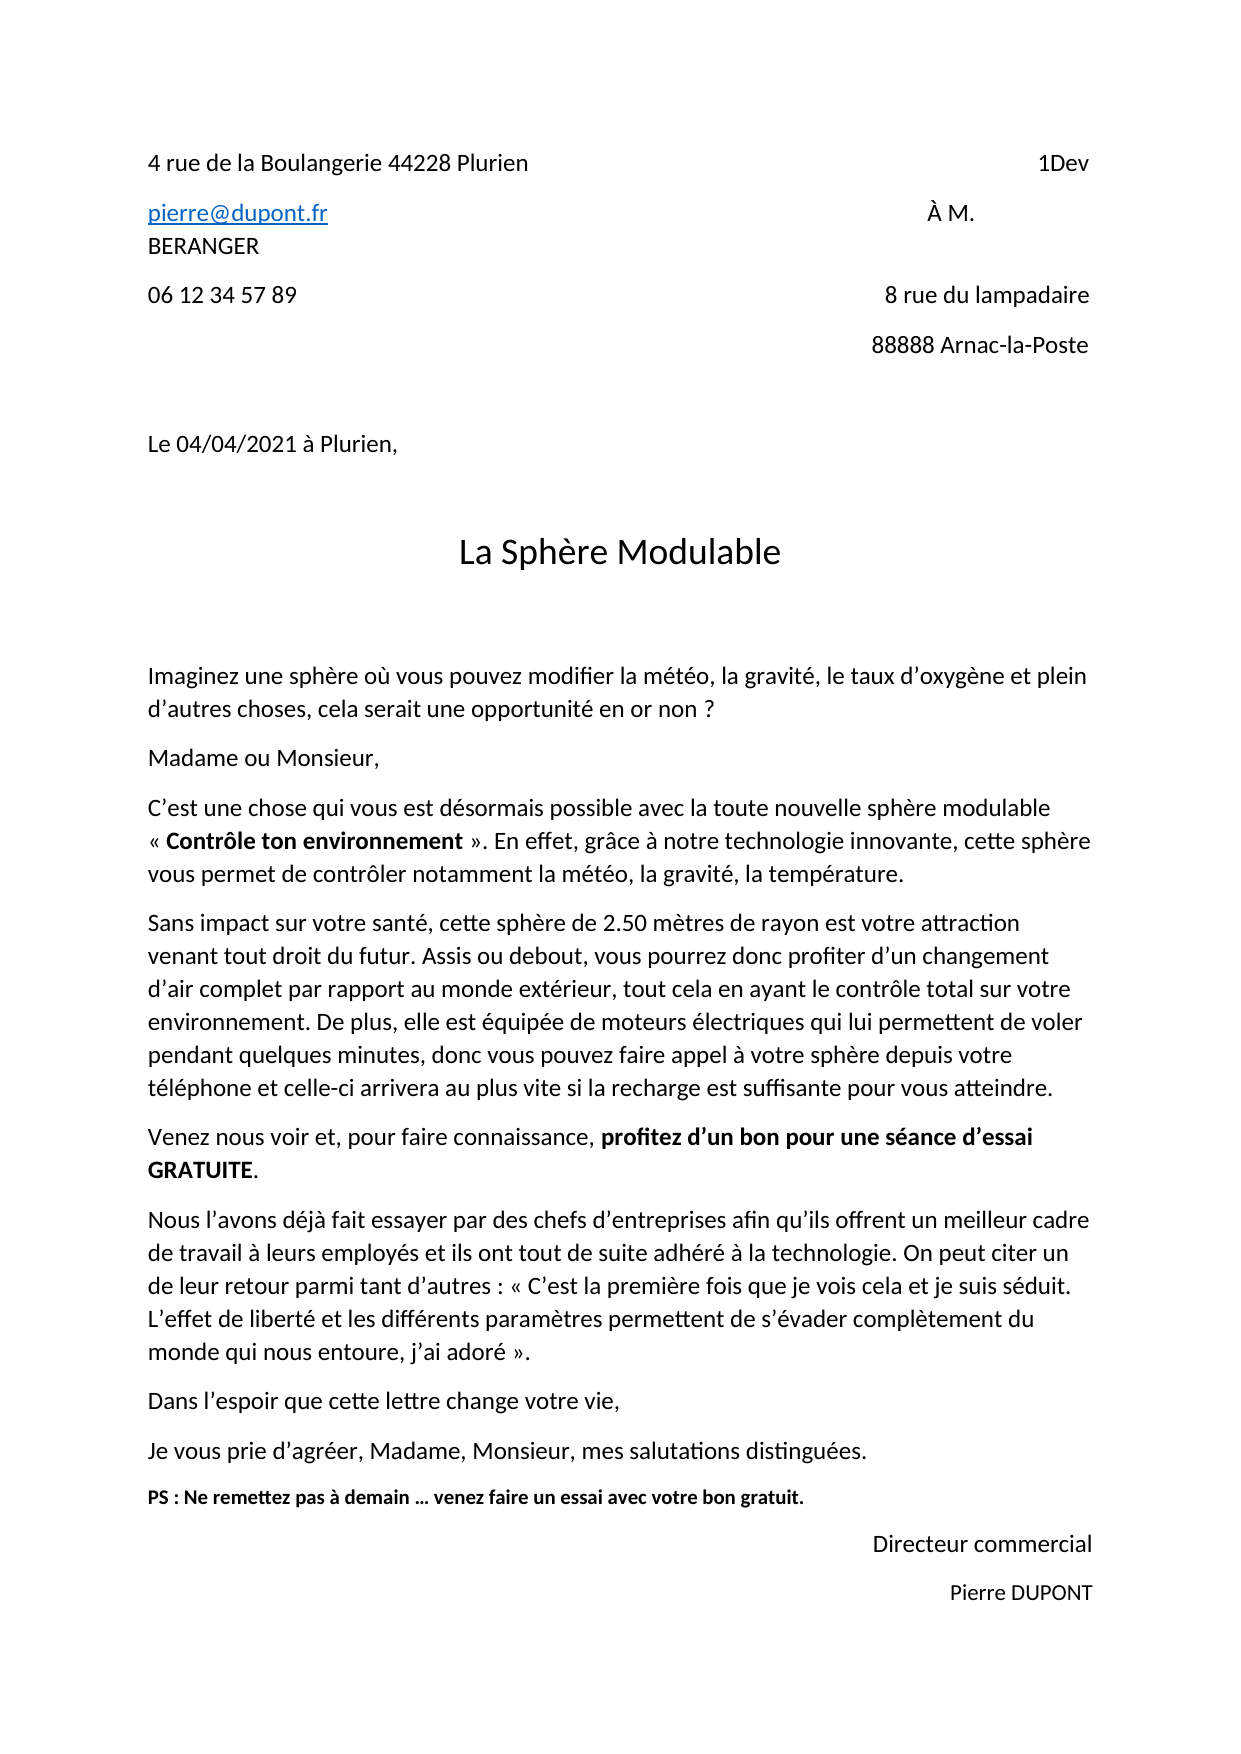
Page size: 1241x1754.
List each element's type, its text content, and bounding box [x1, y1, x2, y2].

text Le 04/04/2021 à Plurien, [148, 428, 1093, 459]
text Imaginez une sphère où vous pouvez modifier la météo, la gravité, le taux d’oxygène et plein d’autres choses, cela serait une opportunité en or non ? [148, 660, 1093, 723]
text Dans l’espoir que cette lettre change votre vie, [148, 1385, 1093, 1416]
text 4 rue de la Boulangerie 44228 Plurien 1Dev [148, 148, 1093, 178]
text Pierre DUPONT [148, 1578, 1093, 1606]
text La Sphère Modulable [148, 528, 1093, 573]
text Je vous prie d’agréer, Madame, Monsieur, mes salutations distinguées. [148, 1435, 1093, 1465]
text Directeur commercial [148, 1528, 1093, 1559]
text C’est une chose qui vous est désormais possible avec la toute nouvelle sphère modulable « Contrôle ton environnement ». En effet, grâce à notre technologie innovante, cette sphère vous permet de contrôler notamment la météo, la gravité, la température. [148, 792, 1093, 888]
text 06 12 34 57 89 8 rue du lampadaire [148, 280, 1093, 310]
text pierre@dupont.fr À M. BERANGER [148, 197, 1093, 261]
text 88888 Arnac-la-Poste [148, 329, 1093, 360]
text Nous l’avons déjà fait essayer par des chefs d’entreprises afin qu’ils offrent un meilleur cadre de travail à leurs employés et ils ont tout de suite adhéré à la technologie. On peut citer un de leur retour parmi tant d’autres : « C’est la première fois que je vois cela et je suis séduit. L’effet de liberté et les différents paramètres permettent de s’évader complètement du monde qui nous entoure, j’ai adoré ». [148, 1204, 1093, 1366]
text Sans impact sur votre santé, cette sphère de 2.50 mètres de rayon est votre attraction venant tout droit du futur. Assis ou debout, vous pourrez donc profiter d’un changement d’air complet par rapport au monde extérieur, tout cela en ayant le contrôle total sur votre environnement. De plus, elle est équipée de moteurs électriques qui lui permettent de voler pendant quelques minutes, donc vous pouvez faire appel à votre sphère depuis votre téléphone et celle-ci arrivera au plus vite si la recharge est suffisante pour vous atteindre. [148, 907, 1093, 1102]
text Madame ou Monsieur, [148, 742, 1093, 773]
text Venez nous voir et, pour faire connaissance, profitez d’un bon pour une séance d’essai GRATUITE. [148, 1122, 1093, 1185]
text PS : Ne remettez pas à demain … venez faire un essai avec votre bon gratuit. [148, 1484, 1093, 1510]
